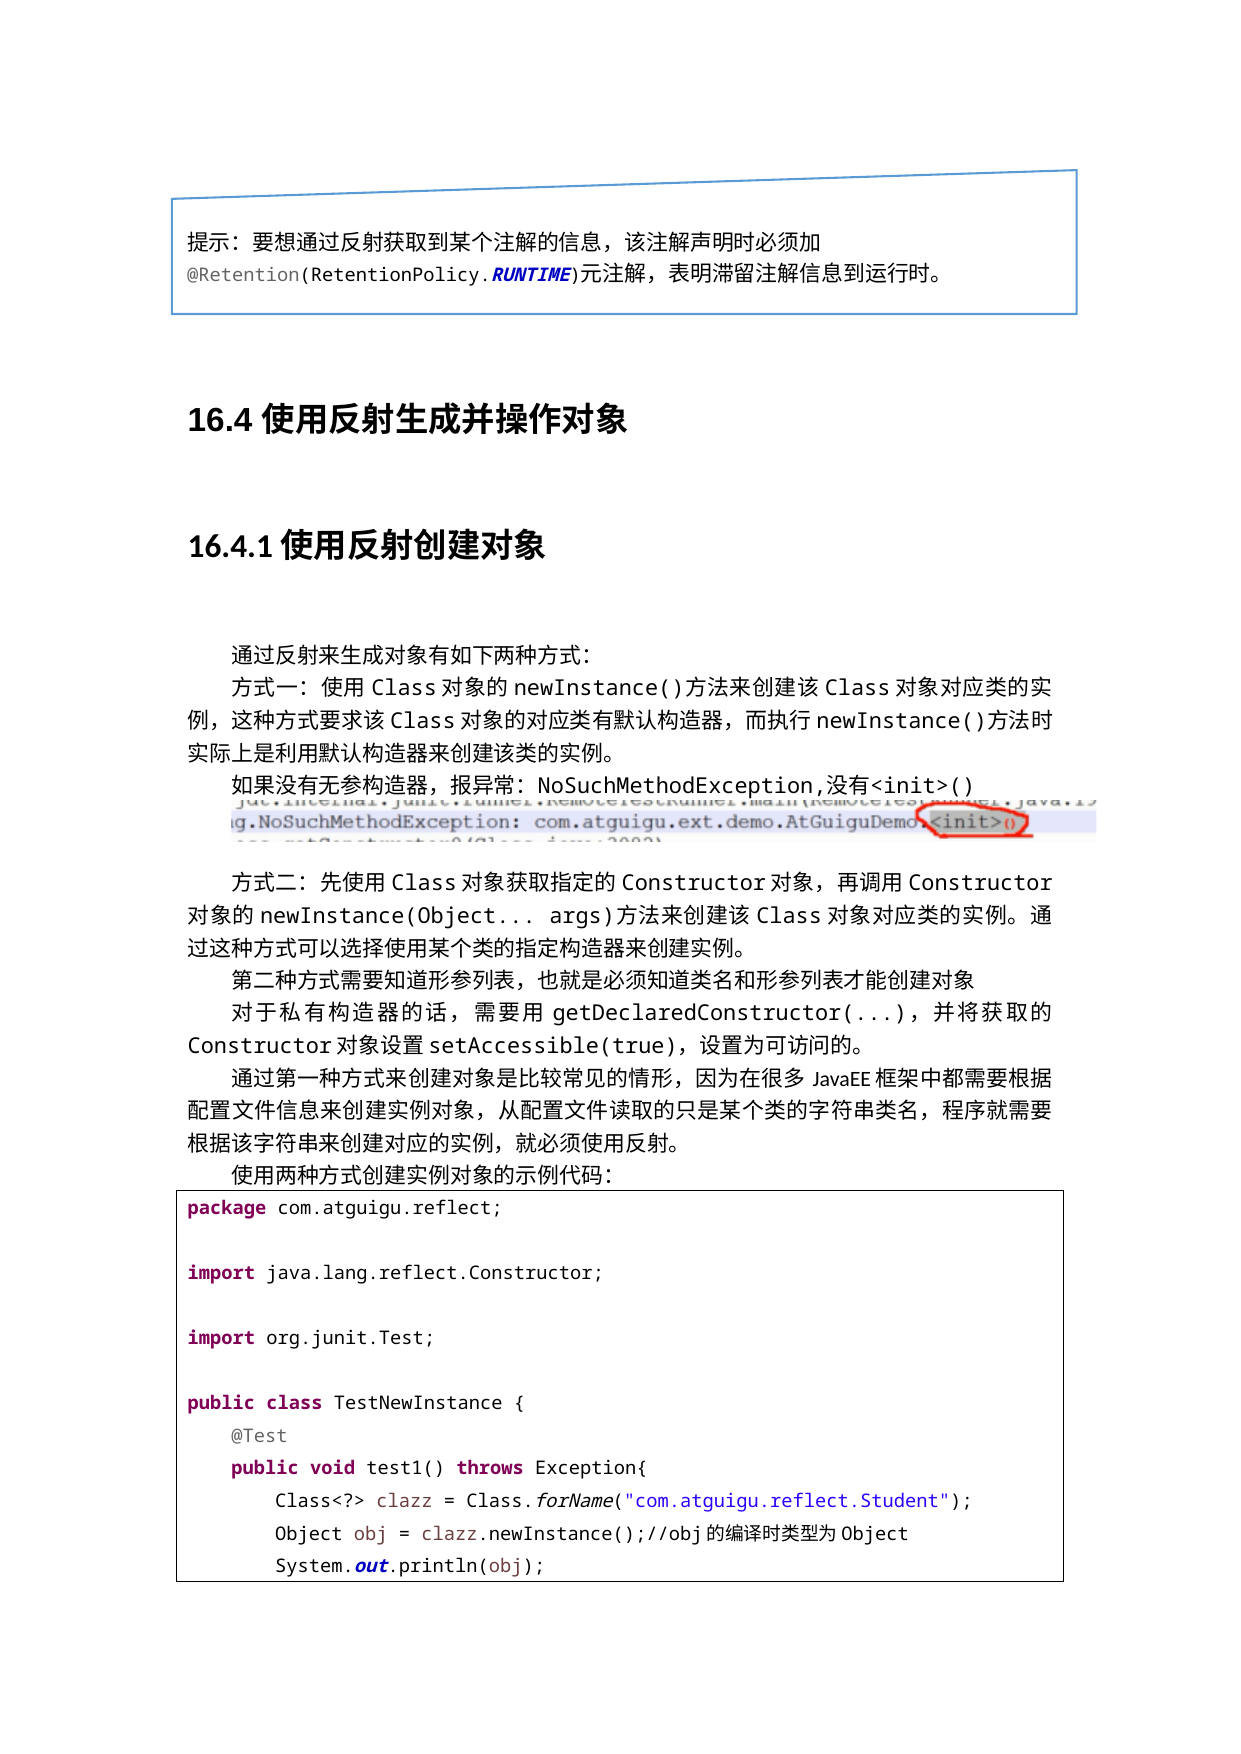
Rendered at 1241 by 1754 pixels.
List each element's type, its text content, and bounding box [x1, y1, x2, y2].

list 使用两种方式创建实例对象的示例代码： [187, 1158, 1053, 1190]
list 通过反射来生成对象有如下两种方式： [187, 638, 1053, 670]
picture [231, 800, 1097, 842]
subtitle 16.4 使用反射生成并操作对象 [187, 384, 1053, 449]
subtitle 16.4.1 使用反射创建对象 [187, 511, 1053, 576]
list 对于私有构造器的话，需要用getDeclaredConstructor(...)，并将获取的Constructor对象设置setAccessible(true)，设置为可访问的。 [187, 995, 1053, 1060]
list 第二种方式需要知道形参列表，也就是必须知道类名和形参列表才能创建对象 [187, 963, 1053, 995]
list 如果没有无参构造器，报异常：NoSuchMethodException,没有<init>() [187, 768, 1053, 800]
list 通过第一种方式来创建对象是比较常见的情形，因为在很多JavaEE框架中都需要根据配置文件信息来创建实例对象，从配置文件读取的只是某个类的字符串类名，程序就需要根据该字符串来创建对应的实例，就必须使用反射。 [187, 1060, 1053, 1158]
list 方式一：使用Class对象的newInstance()方法来创建该Class对象对应类的实例，这种方式要求该Class对象的对应类有默认构造器，而执行newInstance()方法时实际上是利用默认构造器来创建该类的实例。 [187, 670, 1053, 768]
list 方式二：先使用Class对象获取指定的Constructor对象，再调用Constructor对象的newInstance(Object... args)方法来创建该Class对象对应类的实例。通过这种方式可以选择使用某个类的指定构造器来创建实例。 [187, 865, 1053, 963]
